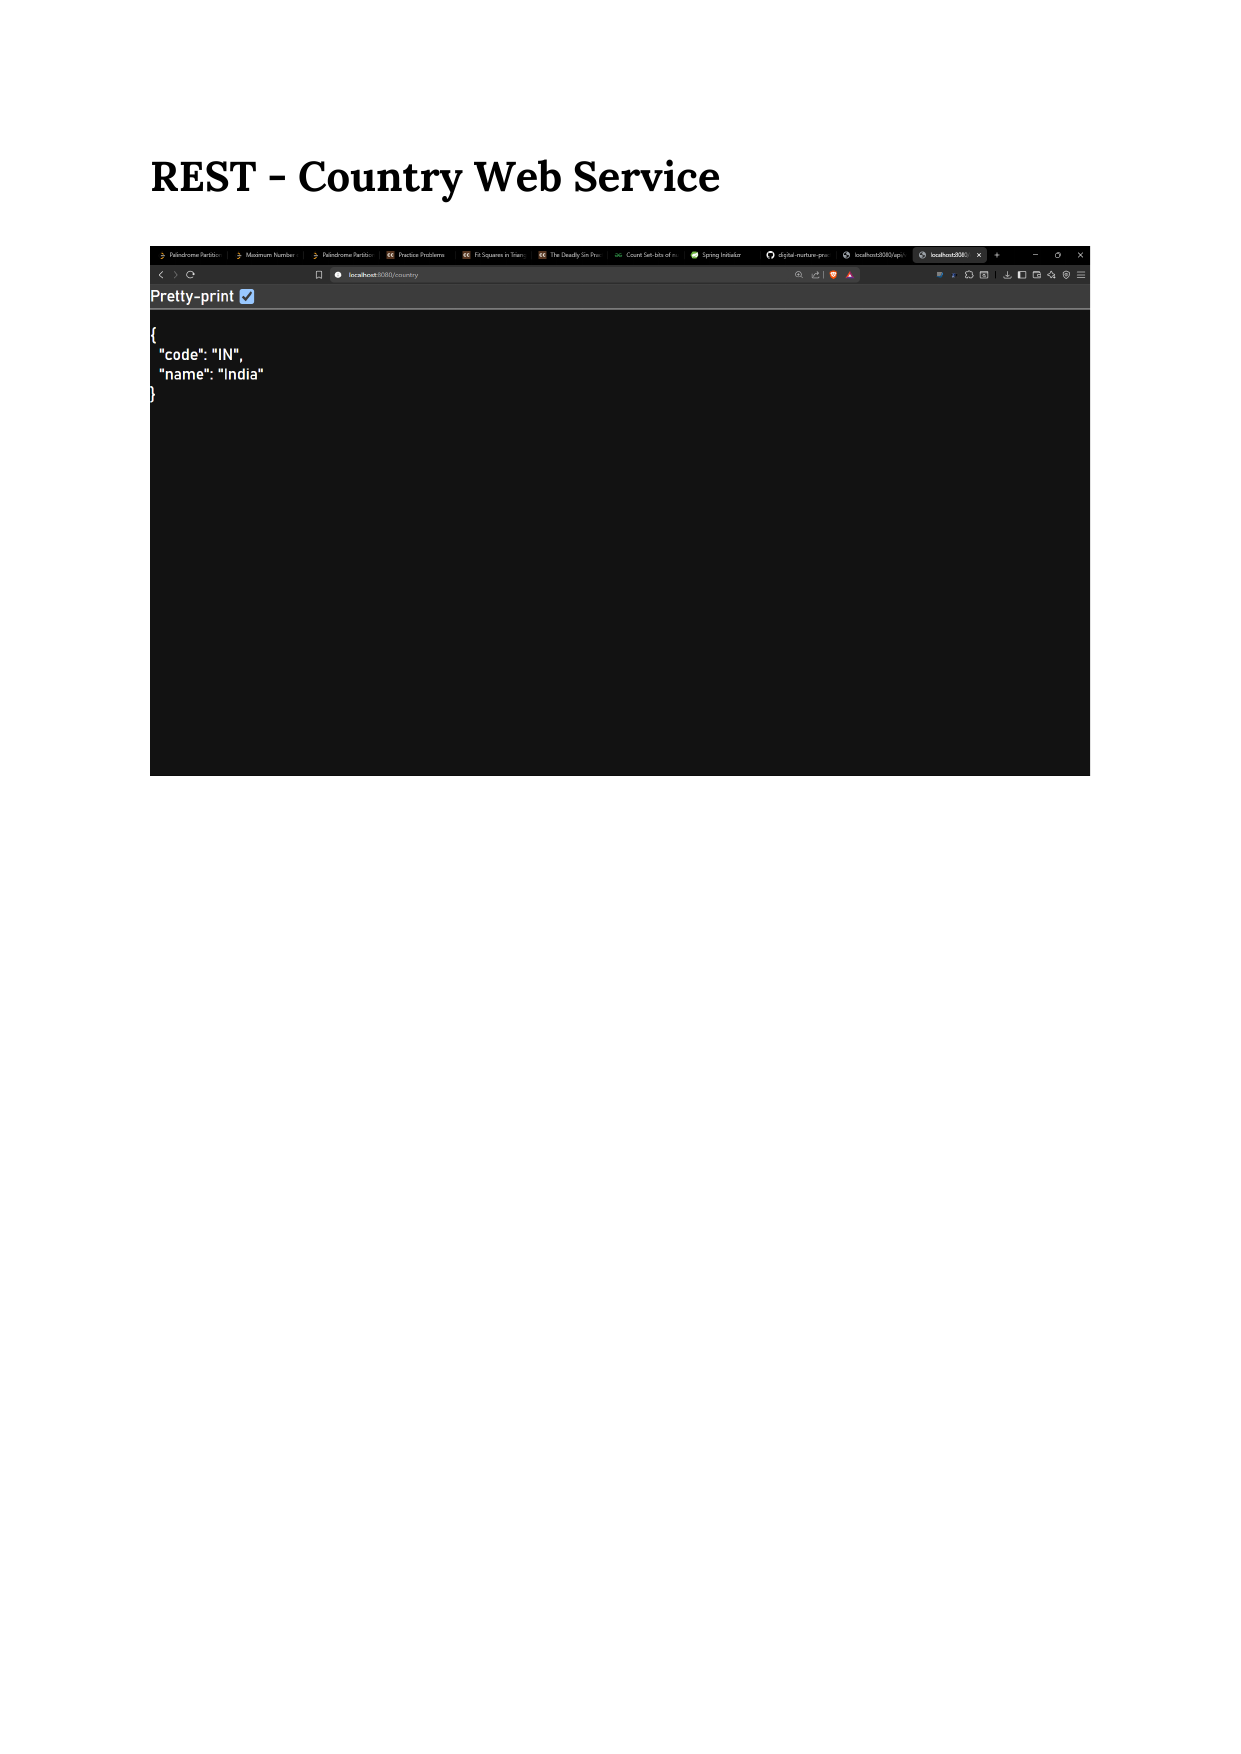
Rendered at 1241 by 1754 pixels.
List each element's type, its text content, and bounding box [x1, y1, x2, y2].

picture [150, 246, 1091, 776]
subtitle REST - Country Web Service [150, 150, 1090, 203]
